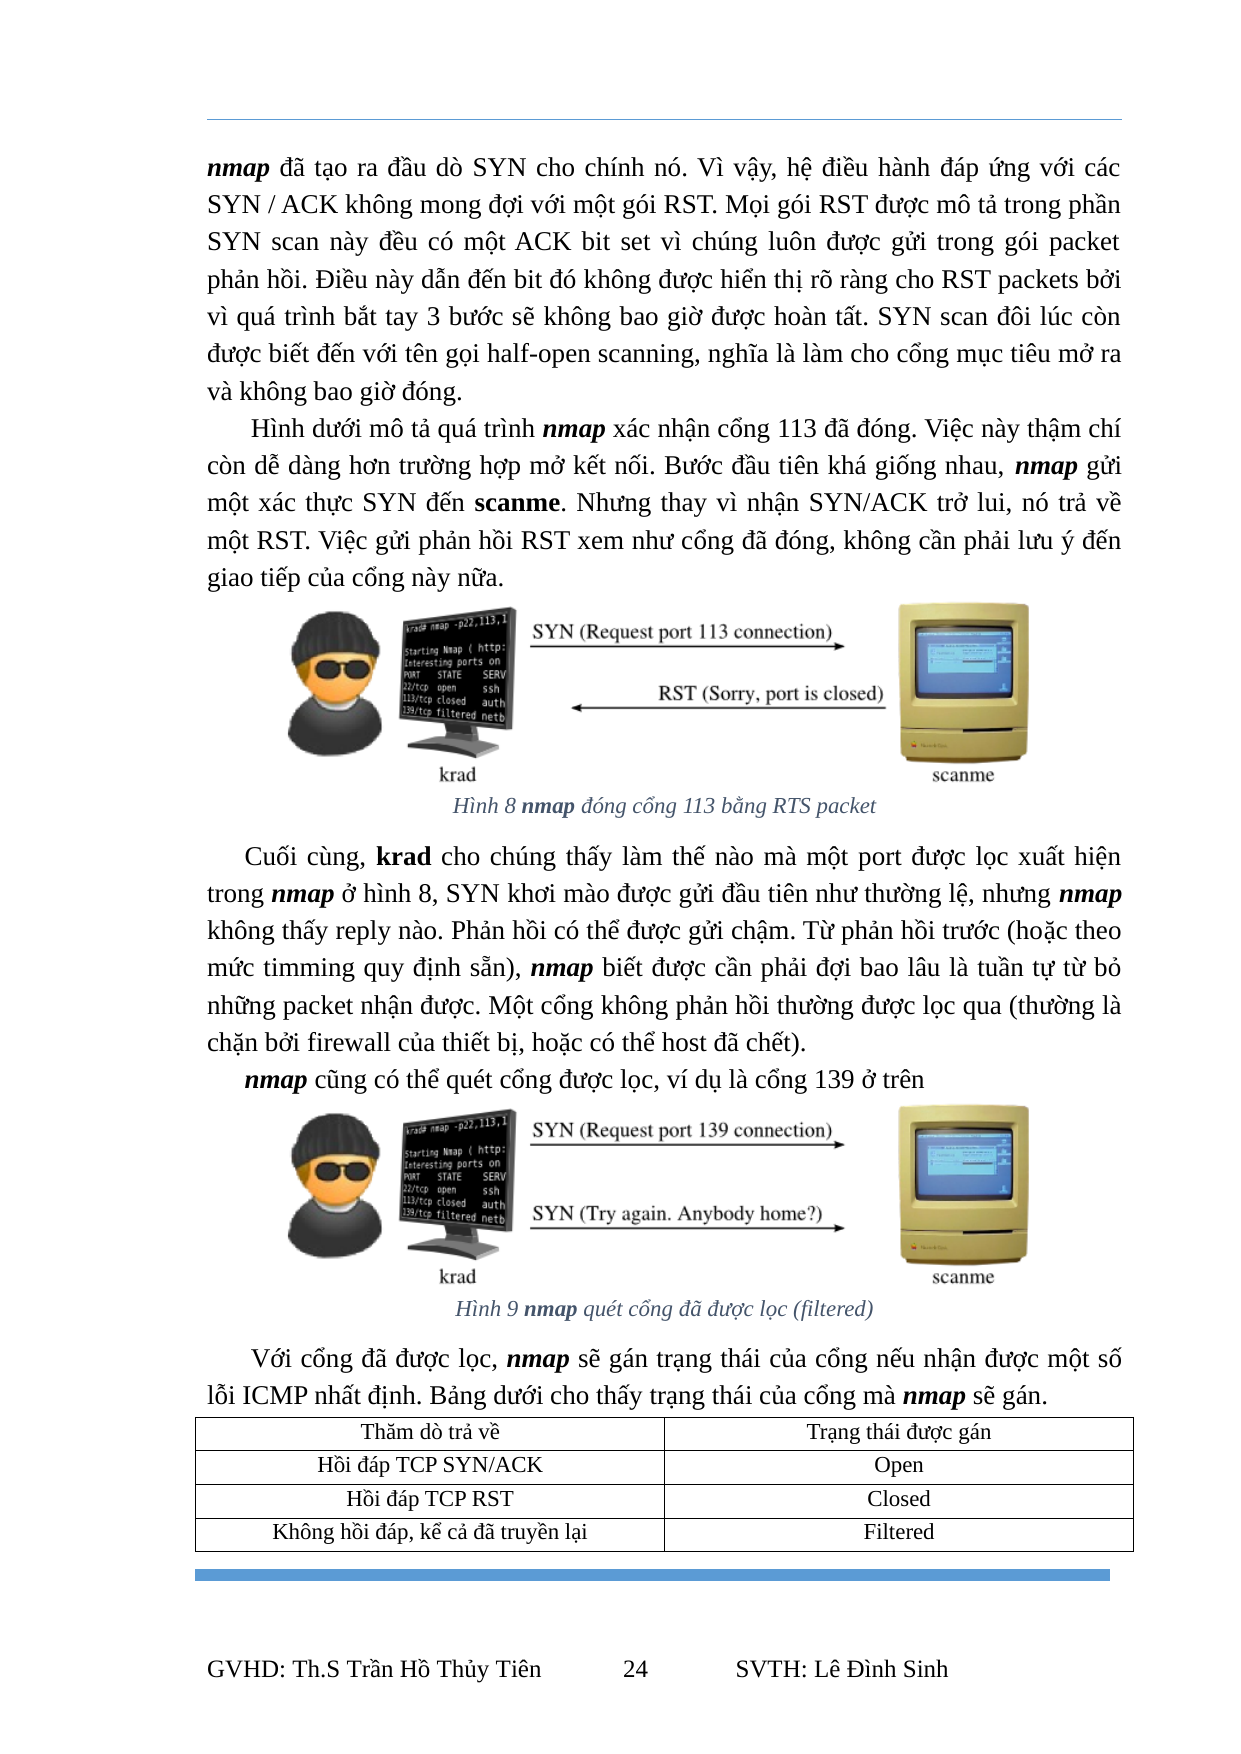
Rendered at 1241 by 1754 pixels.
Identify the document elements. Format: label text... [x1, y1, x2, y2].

text Hình 9 nmap quét cổng đã được lọc (filtered) [207, 1295, 1122, 1321]
table_header Thăm dò trả về [196, 1418, 664, 1450]
text Cuối cùng, krad cho chúng thấy làm thế nào mà một port được lọc xuất hiện trong nmap ở hình 8, SYN khơi mào được gửi đầu tiên như thường lệ, nhưng nmap không thấy reply nào. Phản hồi có thể được gửi chậm. Từ phản hồi trước (hoặc theo mức timming quy định sẵn), nmap biết được cần phải đợi bao lâu là tuần tự từ bỏ những packet nhận được. Một cổng không phản hồi thường được lọc qua (thường là chặn bởi firewall của thiết bị, hoặc có thể host đã chết). [207, 840, 1122, 1057]
table_cell Hồi đáp TCP RST [196, 1485, 664, 1517]
table_cell Hồi đáp TCP SYN/ACK [196, 1451, 664, 1484]
table_cell Filtered [665, 1519, 1133, 1551]
text Hình dưới mô tả quá trình nmap xác nhận cổng 113 đã đóng. Việc này thậm chí còn dễ dàng hơn trường hợp mở kết nối. Bước đầu tiên khá giống nhau, nmap gửi một xác thực SYN đến scanme. Nhưng thay vì nhận SYN/ACK trở lui, nó trả về một RST. Việc gửi phản hồi RST xem như cổng đã đóng, không cần phải lưu ý đến giao tiếp của cổng này nữa. [207, 412, 1122, 592]
picture [233, 598, 1096, 787]
table_cell Không hồi đáp, kể cả đã truyền lại [196, 1519, 664, 1551]
text Với cổng đã được lọc, nmap sẽ gán trạng thái của cổng nếu nhận được một số lỗi ICMP nhất định. Bảng dưới cho thấy trạng thái của cổng mà nmap sẽ gán. [207, 1342, 1122, 1411]
picture [233, 1100, 1096, 1289]
table_header Trạng thái được gán [665, 1418, 1133, 1450]
table_cell Closed [665, 1485, 1133, 1517]
text nmap cũng có thể quét cổng được lọc, ví dụ là cổng 139 ở trên [207, 1063, 1122, 1094]
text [207, 151, 1122, 406]
table_cell Open [665, 1451, 1133, 1484]
text Hình 8 nmap đóng cổng 113 bằng RTS packet [207, 792, 1122, 819]
